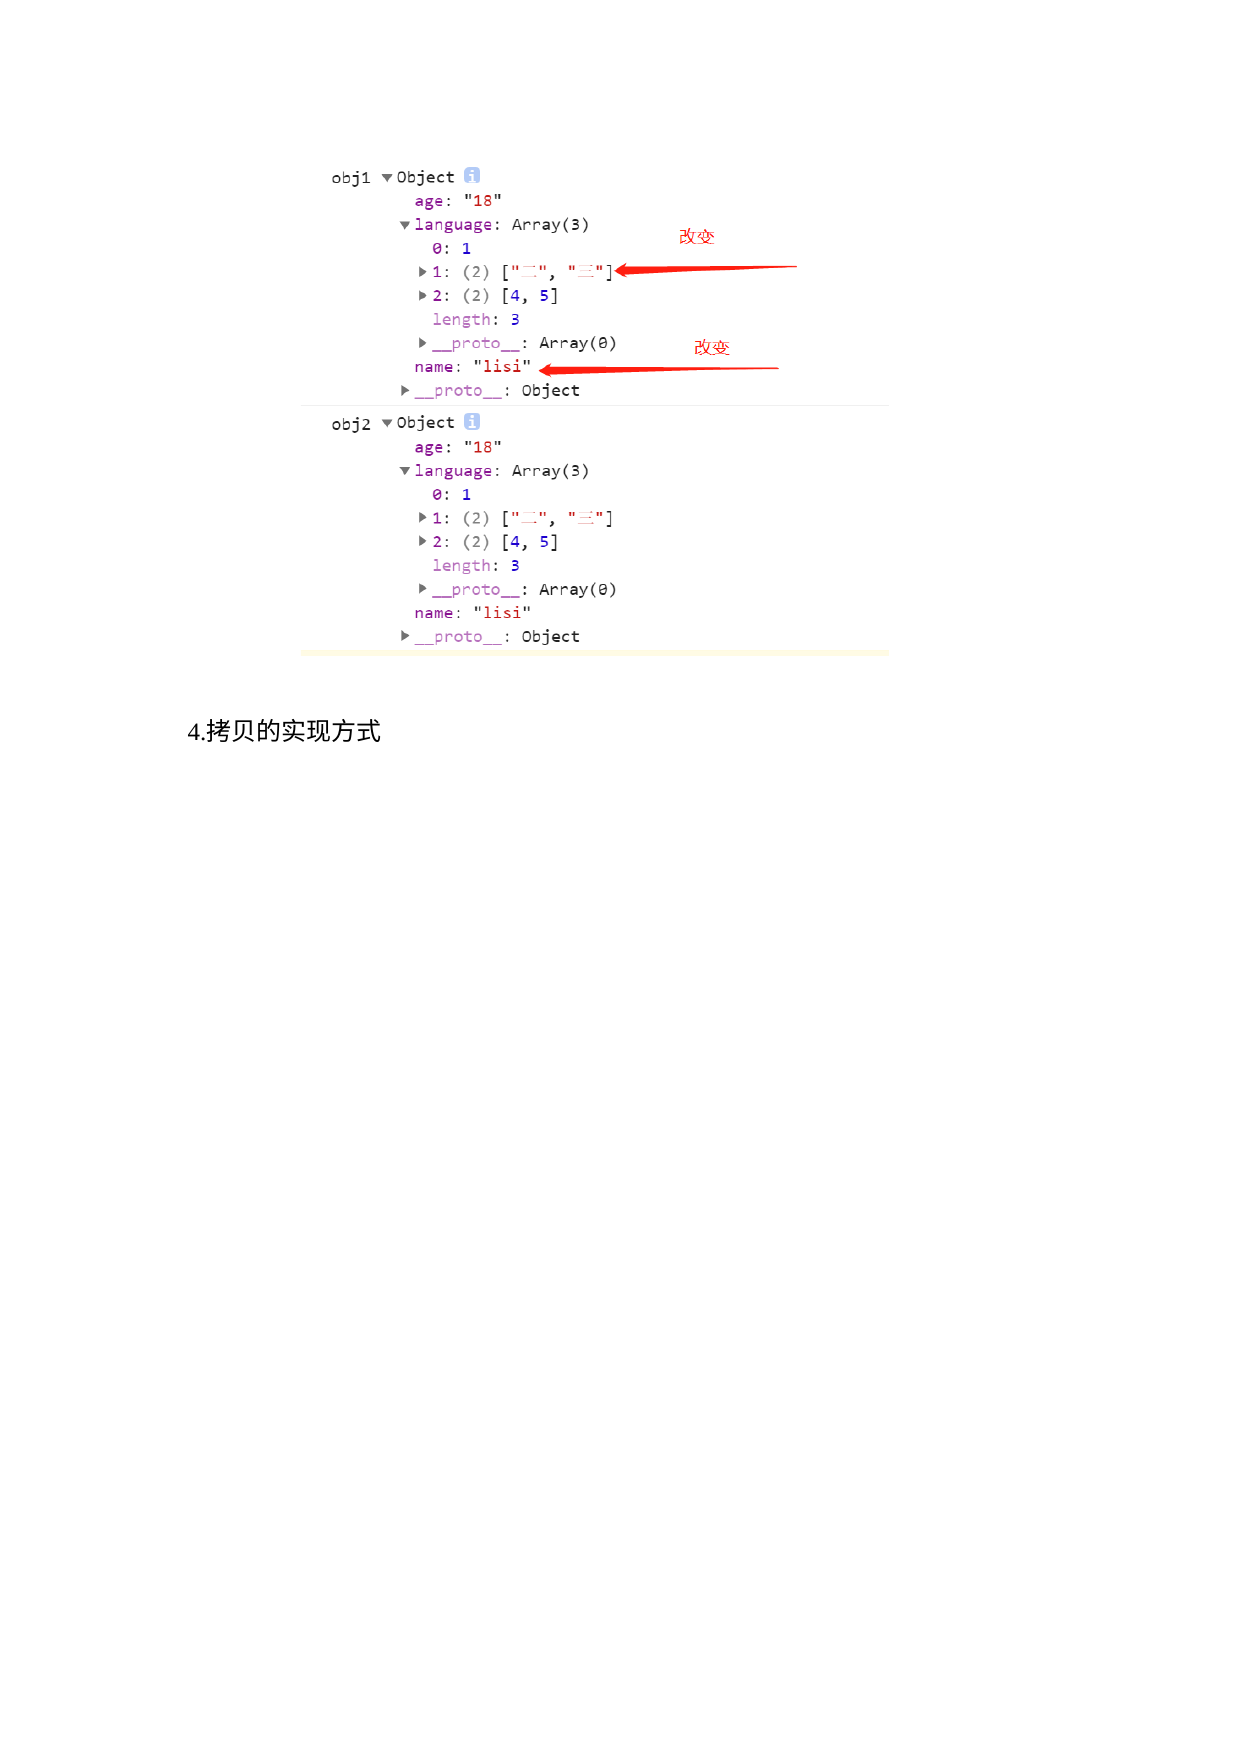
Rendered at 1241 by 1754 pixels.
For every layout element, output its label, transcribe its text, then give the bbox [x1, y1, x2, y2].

picture [300, 162, 889, 656]
subtitle 4.拷贝的实现方式 [187, 711, 1053, 747]
